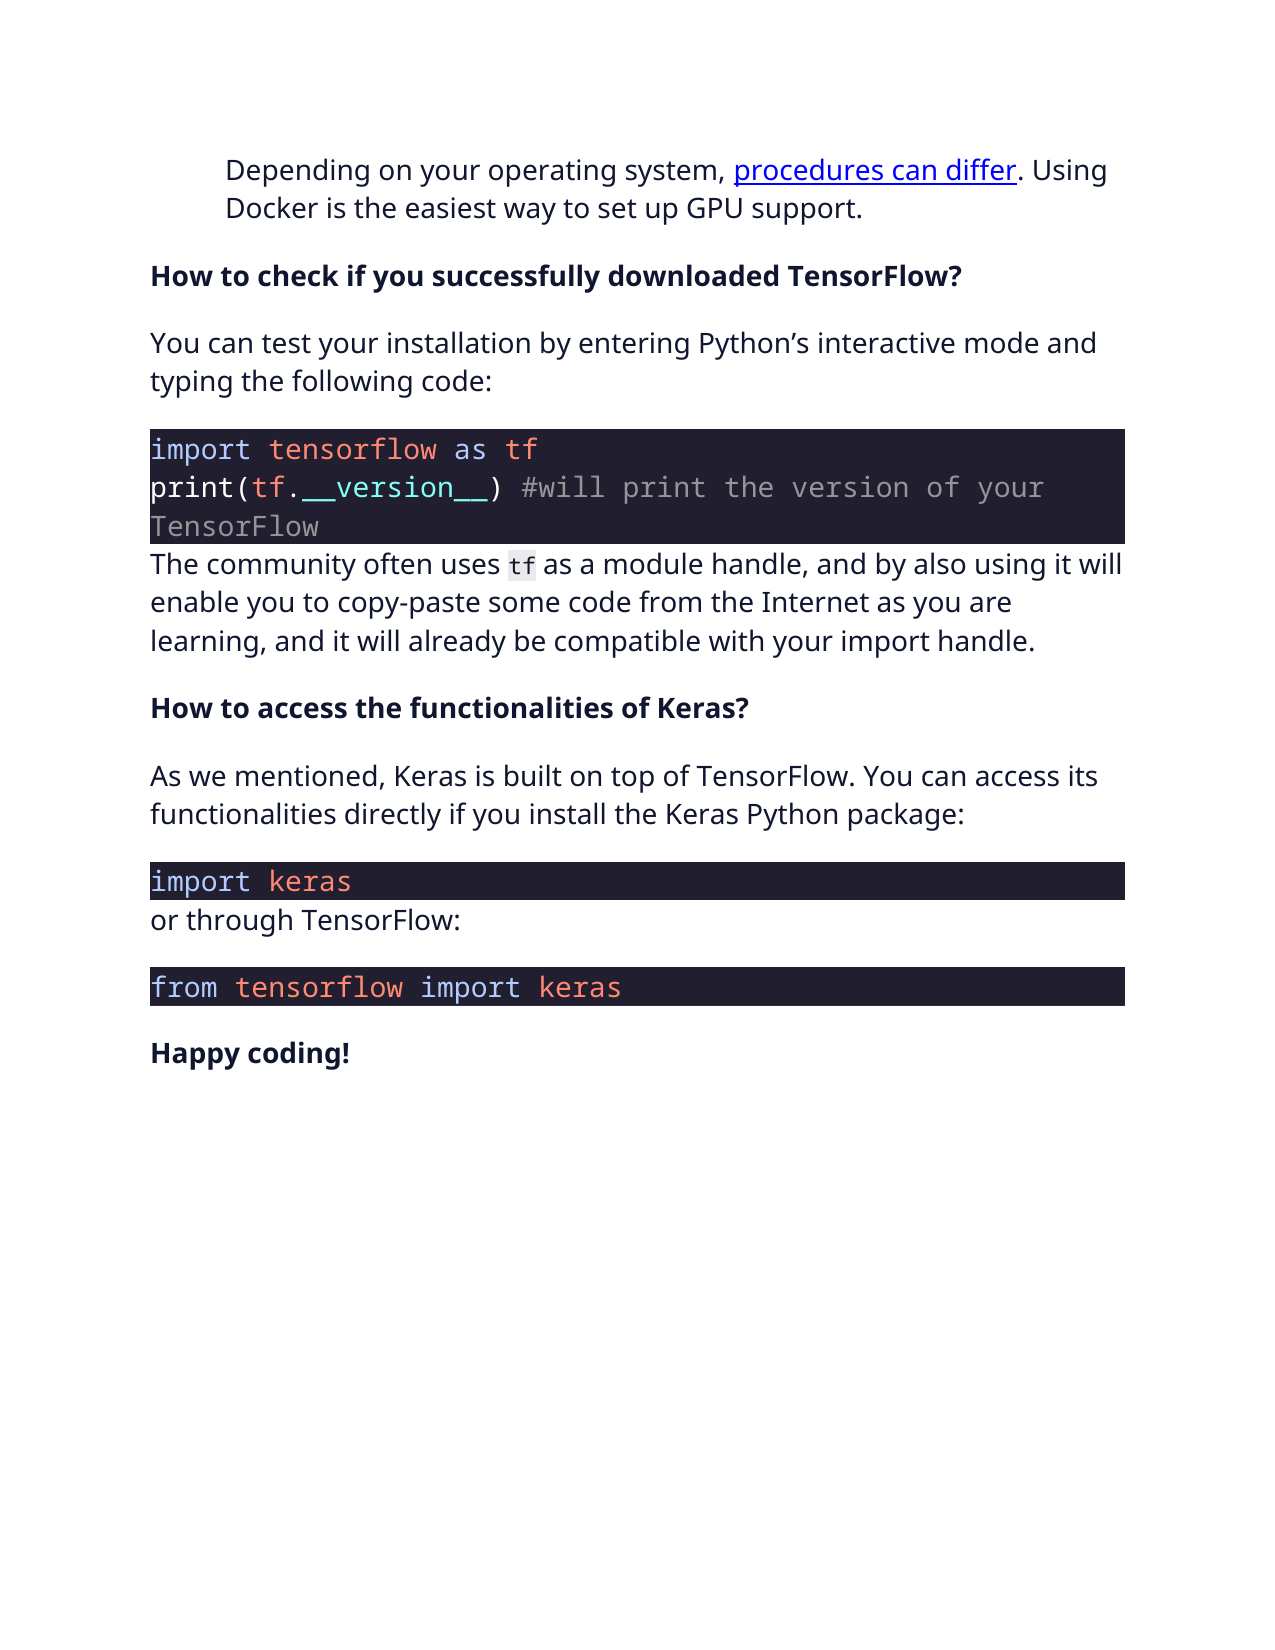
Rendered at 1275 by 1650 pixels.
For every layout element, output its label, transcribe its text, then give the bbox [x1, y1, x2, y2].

text As we mentioned, Keras is built on top of TensorFlow. You can access its functionalities directly if you install the Keras Python package: [150, 756, 1125, 832]
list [187, 150, 1125, 227]
text How to check if you successfully downloaded TensorFlow? [150, 256, 1125, 294]
text or through TensorFlow: [150, 900, 1125, 938]
text How to access the functionalities of Keras? [150, 688, 1125, 727]
text The community often uses tf as a module handle, and by also using it will enable you to copy-paste some code from the Internet as you are learning, and it will already be compatible with your import handle. [150, 544, 1125, 659]
text You can test your installation by entering Python’s interactive mode and typing the following code: [150, 323, 1125, 400]
text import keras [150, 862, 1125, 900]
text Happy coding! [150, 1034, 1125, 1072]
text import tensorflow as tf print(tf.__version__) #will print the version of your TensorFlow [150, 429, 1125, 544]
text from tensorflow import keras [150, 967, 1125, 1005]
